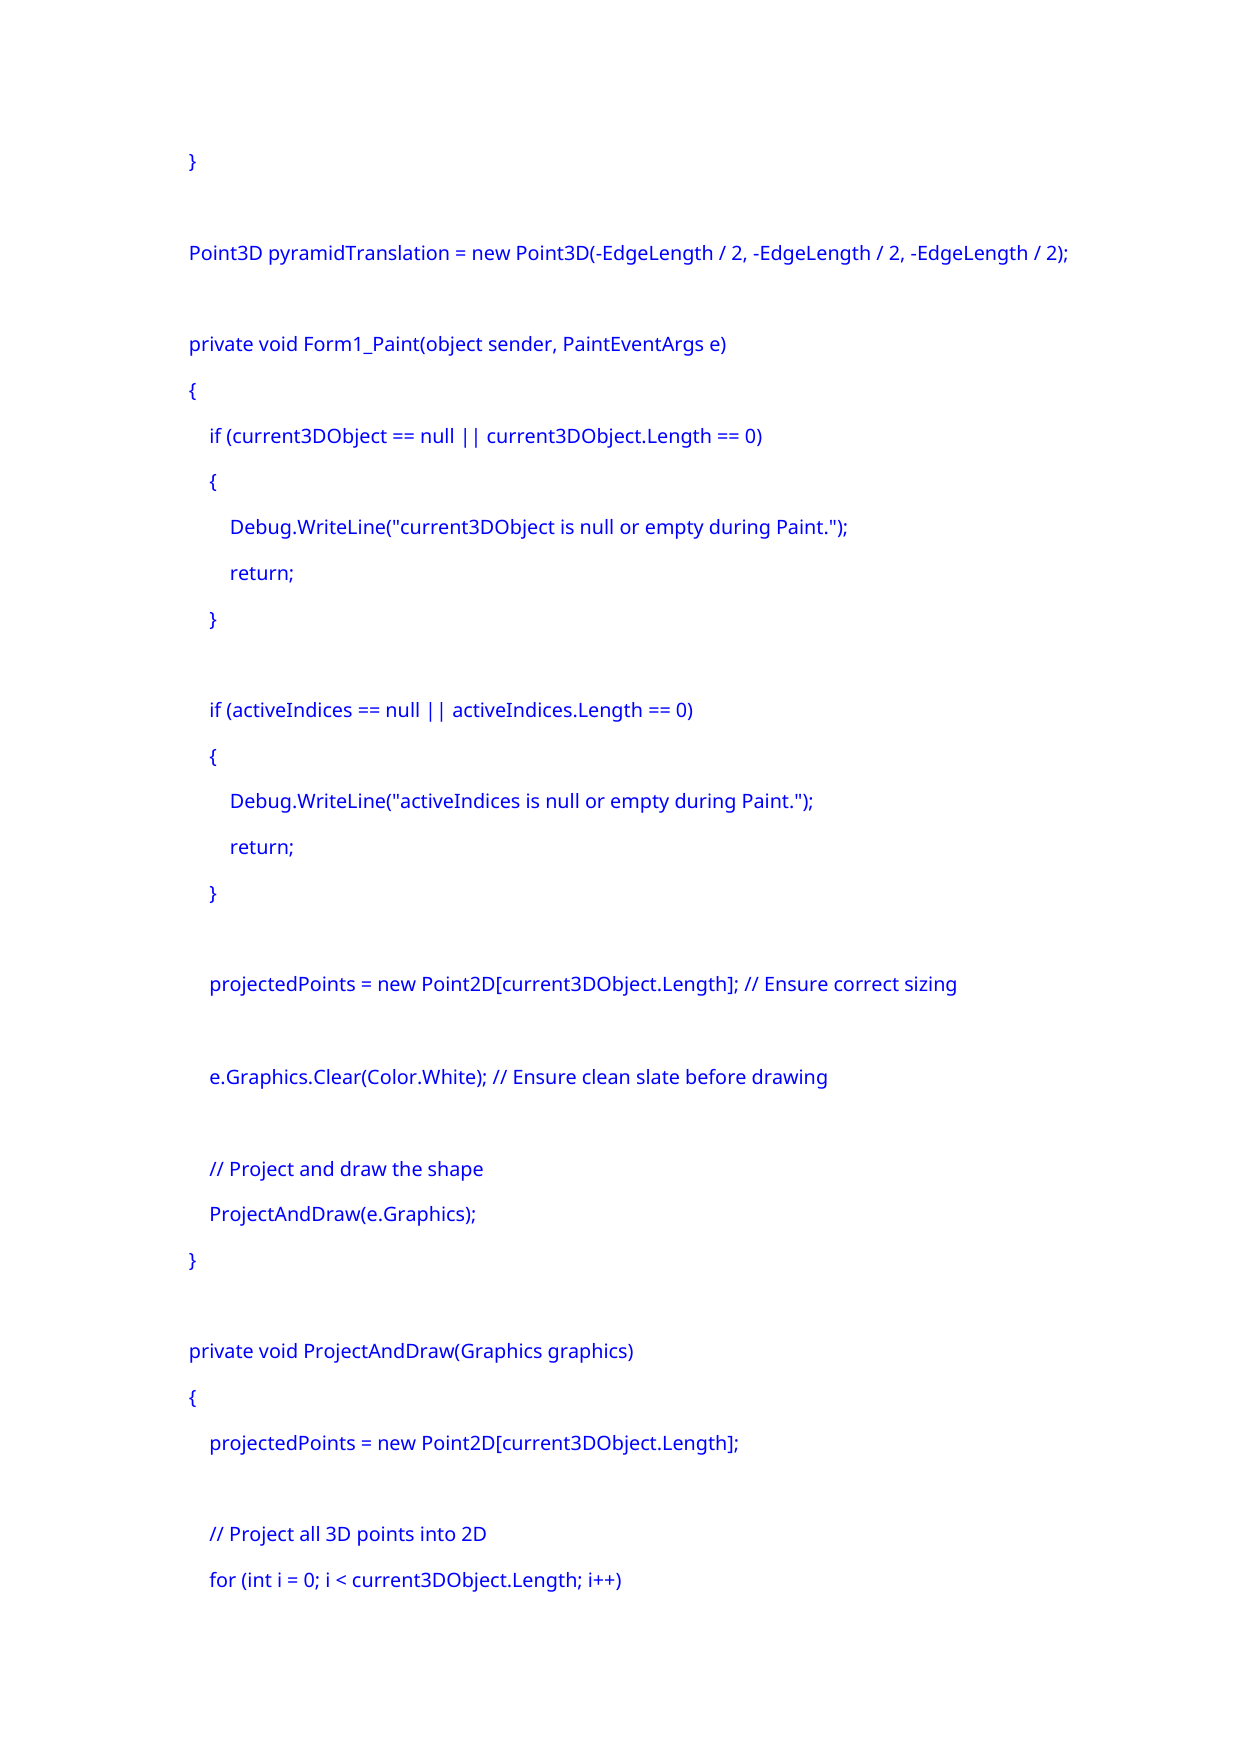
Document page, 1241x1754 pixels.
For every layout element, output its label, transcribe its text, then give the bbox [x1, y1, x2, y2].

text // Project and draw the shape [148, 1155, 1093, 1182]
text Point3D pyramidTranslation = new Point3D(-EdgeLength / 2, -EdgeLength / 2, -EdgeLength / 2); [148, 239, 1093, 266]
text } [148, 1246, 1093, 1273]
text for (int i = 0; i < current3DObject.Length; i++) [148, 1566, 1093, 1593]
text e.Graphics.Clear(Color.White); // Ensure clean slate before drawing [148, 1063, 1093, 1090]
text if (activeIndices == null || activeIndices.Length == 0) [148, 696, 1093, 723]
text private void ProjectAndDraw(Graphics graphics) [148, 1338, 1093, 1365]
text Debug.WriteLine("activeIndices is null or empty during Paint."); [148, 788, 1093, 815]
text projectedPoints = new Point2D[current3DObject.Length]; // Ensure correct sizing [148, 971, 1093, 998]
text // Project all 3D points into 2D [148, 1521, 1093, 1548]
text } [148, 148, 1093, 174]
text } [148, 879, 1093, 906]
text private void Form1_Paint(object sender, PaintEventArgs e) [148, 331, 1093, 357]
text Debug.WriteLine("current3DObject is null or empty during Paint."); [148, 513, 1093, 540]
text { [148, 376, 1093, 403]
text { [148, 742, 1093, 769]
text { [148, 1383, 1093, 1410]
text projectedPoints = new Point2D[current3DObject.Length]; [148, 1429, 1093, 1456]
text ProjectAndDraw(e.Graphics); [148, 1201, 1093, 1227]
text } [148, 605, 1093, 632]
text return; [148, 833, 1093, 861]
text if (current3DObject == null || current3DObject.Length == 0) [148, 422, 1093, 449]
text { [148, 468, 1093, 495]
text return; [148, 559, 1093, 586]
